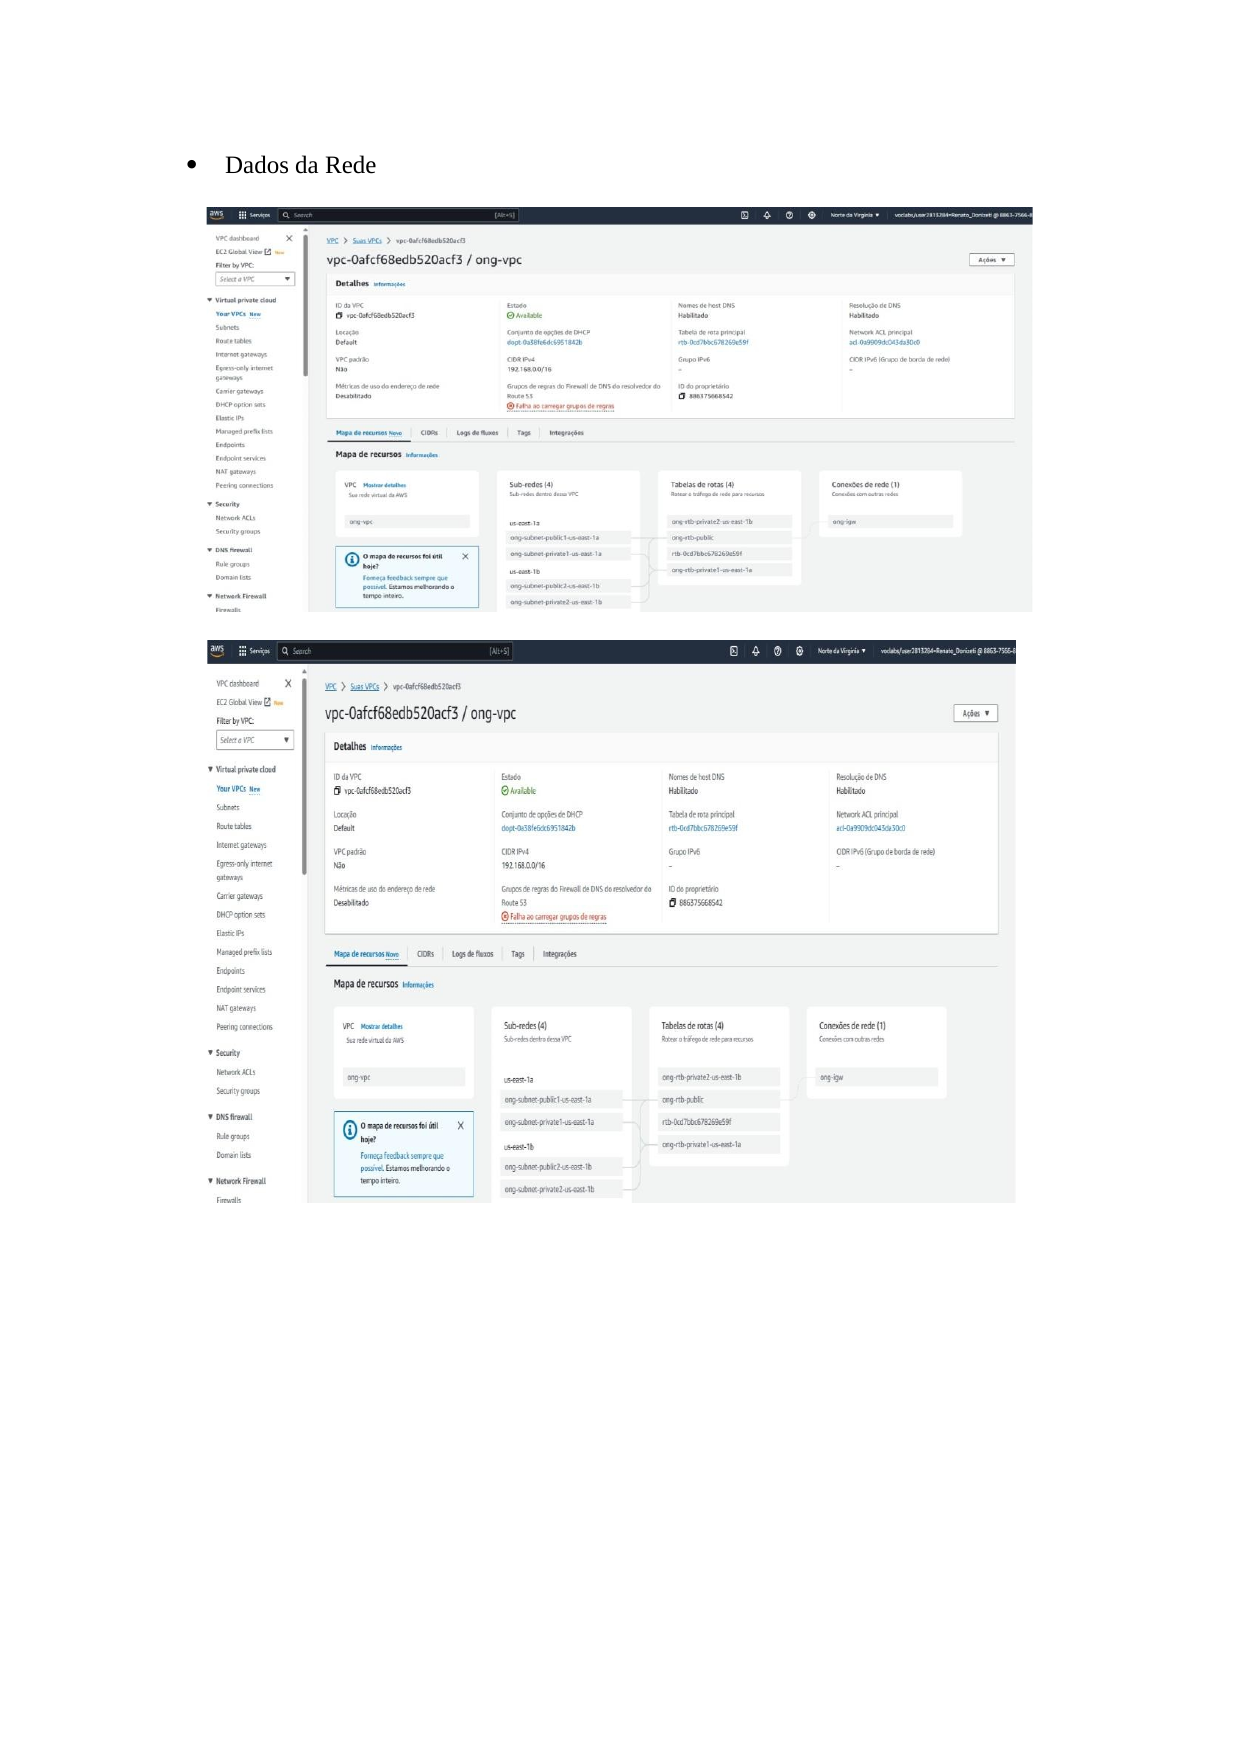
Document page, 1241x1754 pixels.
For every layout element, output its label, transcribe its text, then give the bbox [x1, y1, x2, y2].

picture [207, 640, 1016, 1203]
picture [206, 207, 1033, 612]
list Dados da Rede [187, 150, 1138, 179]
